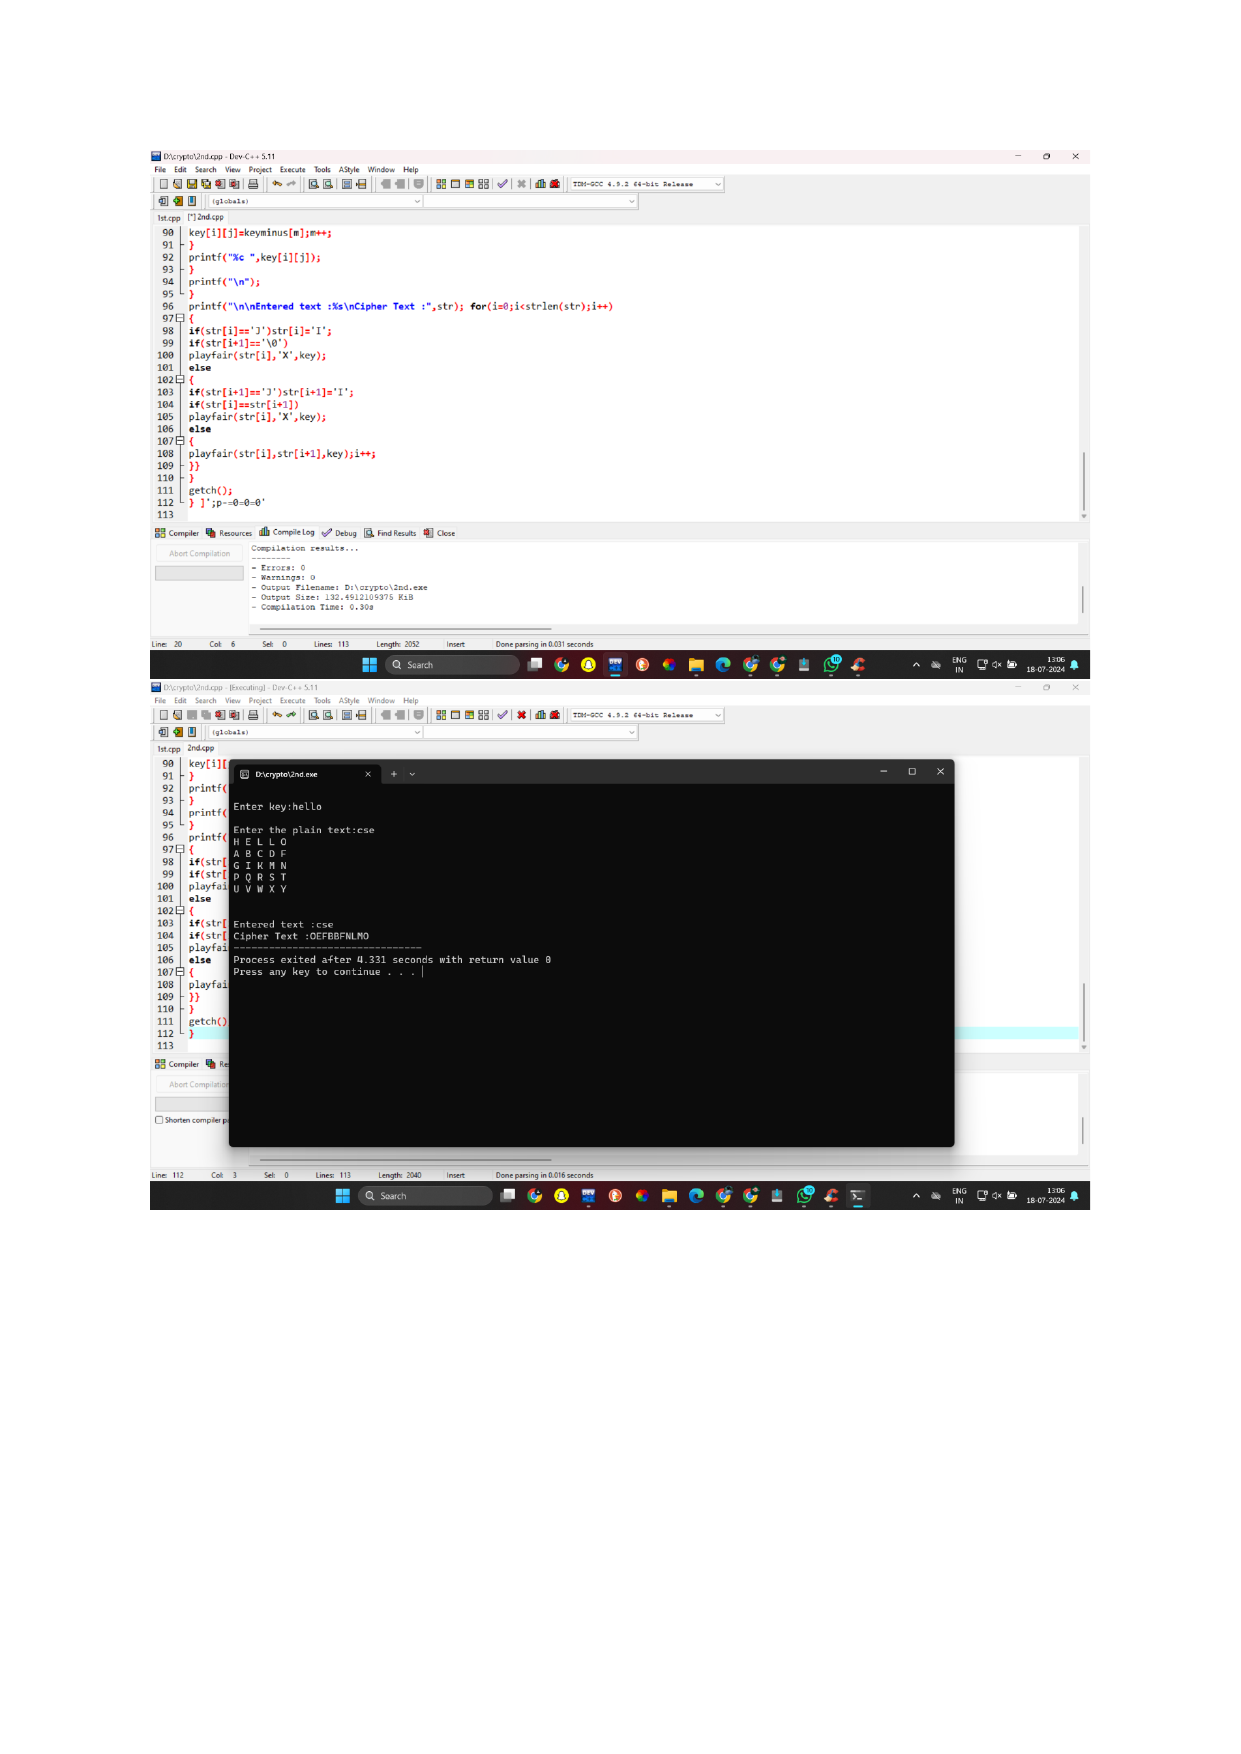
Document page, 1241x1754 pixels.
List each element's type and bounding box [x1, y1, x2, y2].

picture [150, 150, 1091, 679]
picture [150, 681, 1091, 1210]
